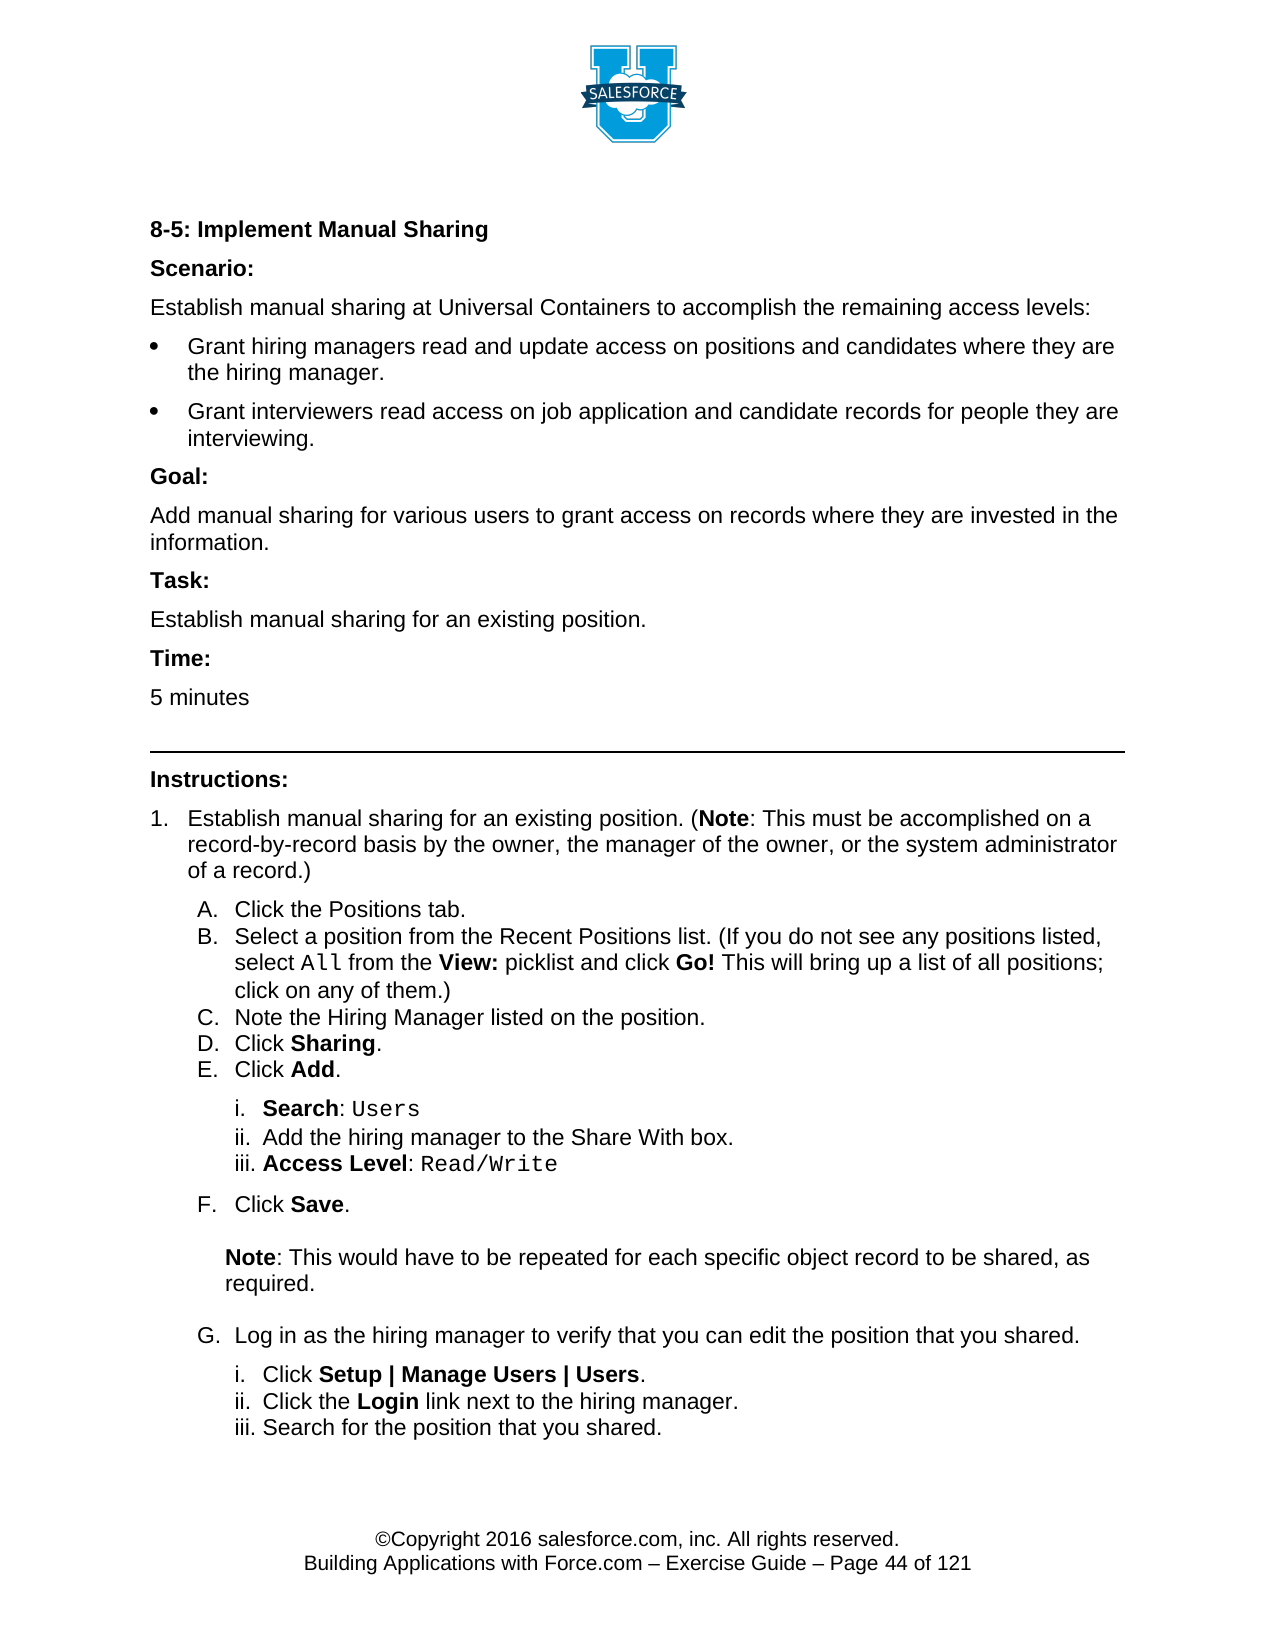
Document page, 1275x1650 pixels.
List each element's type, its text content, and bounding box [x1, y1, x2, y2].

title 8-5: Implement Manual Sharing [150, 216, 1125, 243]
subtitle Click Sharing. [197, 1030, 1125, 1056]
text Add manual sharing for various users to grant access on records where they are invested in the information. [150, 502, 1125, 555]
picture [580, 45, 687, 143]
text 5 minutes [150, 684, 1125, 710]
text Goal: [150, 463, 1125, 490]
subtitle Note the Hiring Manager listed on the position. [197, 1004, 1125, 1030]
subtitle Note: This would have to be repeated for each specific object record to be shared, as required. [225, 1243, 1125, 1322]
list Grant hiring managers read and update access on positions and candidates where they are the hiring manager. [150, 333, 1125, 386]
subtitle Establish manual sharing for an existing position. (Note: This must be accomplished on a record-by-record basis by the owner, the manager of the owner, or the system administrator of a record.) [150, 805, 1125, 884]
subtitle Search for the position that you shared. [234, 1414, 1125, 1440]
subtitle Select a position from the Recent Positions list. (If you do not see any positions listed, select All from the View: picklist and click Go! This will bring up a list of all positions; click on any of them.) [197, 923, 1125, 1004]
subtitle Log in as the hiring manager to verify that you can edit the position that you shared. [197, 1322, 1125, 1349]
subtitle Add the hiring manager to the Share With box. [234, 1123, 1125, 1150]
text Instructions: [150, 766, 1125, 792]
text Establish manual sharing for an existing position. [150, 606, 1125, 633]
subtitle Click Save. [197, 1191, 1125, 1217]
text Task: [150, 567, 1125, 594]
subtitle Search: Users [234, 1095, 1125, 1123]
subtitle Click Add. [197, 1056, 1125, 1083]
text Establish manual sharing at Universal Containers to accomplish the remaining access levels: [150, 294, 1125, 320]
text Time: [150, 645, 1125, 671]
subtitle Click the Login link next to the hiring manager. [234, 1388, 1125, 1414]
subtitle Access Level: Read/Write [234, 1150, 1125, 1178]
subtitle Click the Positions tab. [197, 896, 1125, 923]
subtitle Click Setup | Manage Users | Users. [234, 1361, 1125, 1388]
list Grant interviewers read access on job application and candidate records for people they are interviewing. [150, 398, 1125, 451]
text Scenario: [150, 255, 1125, 282]
